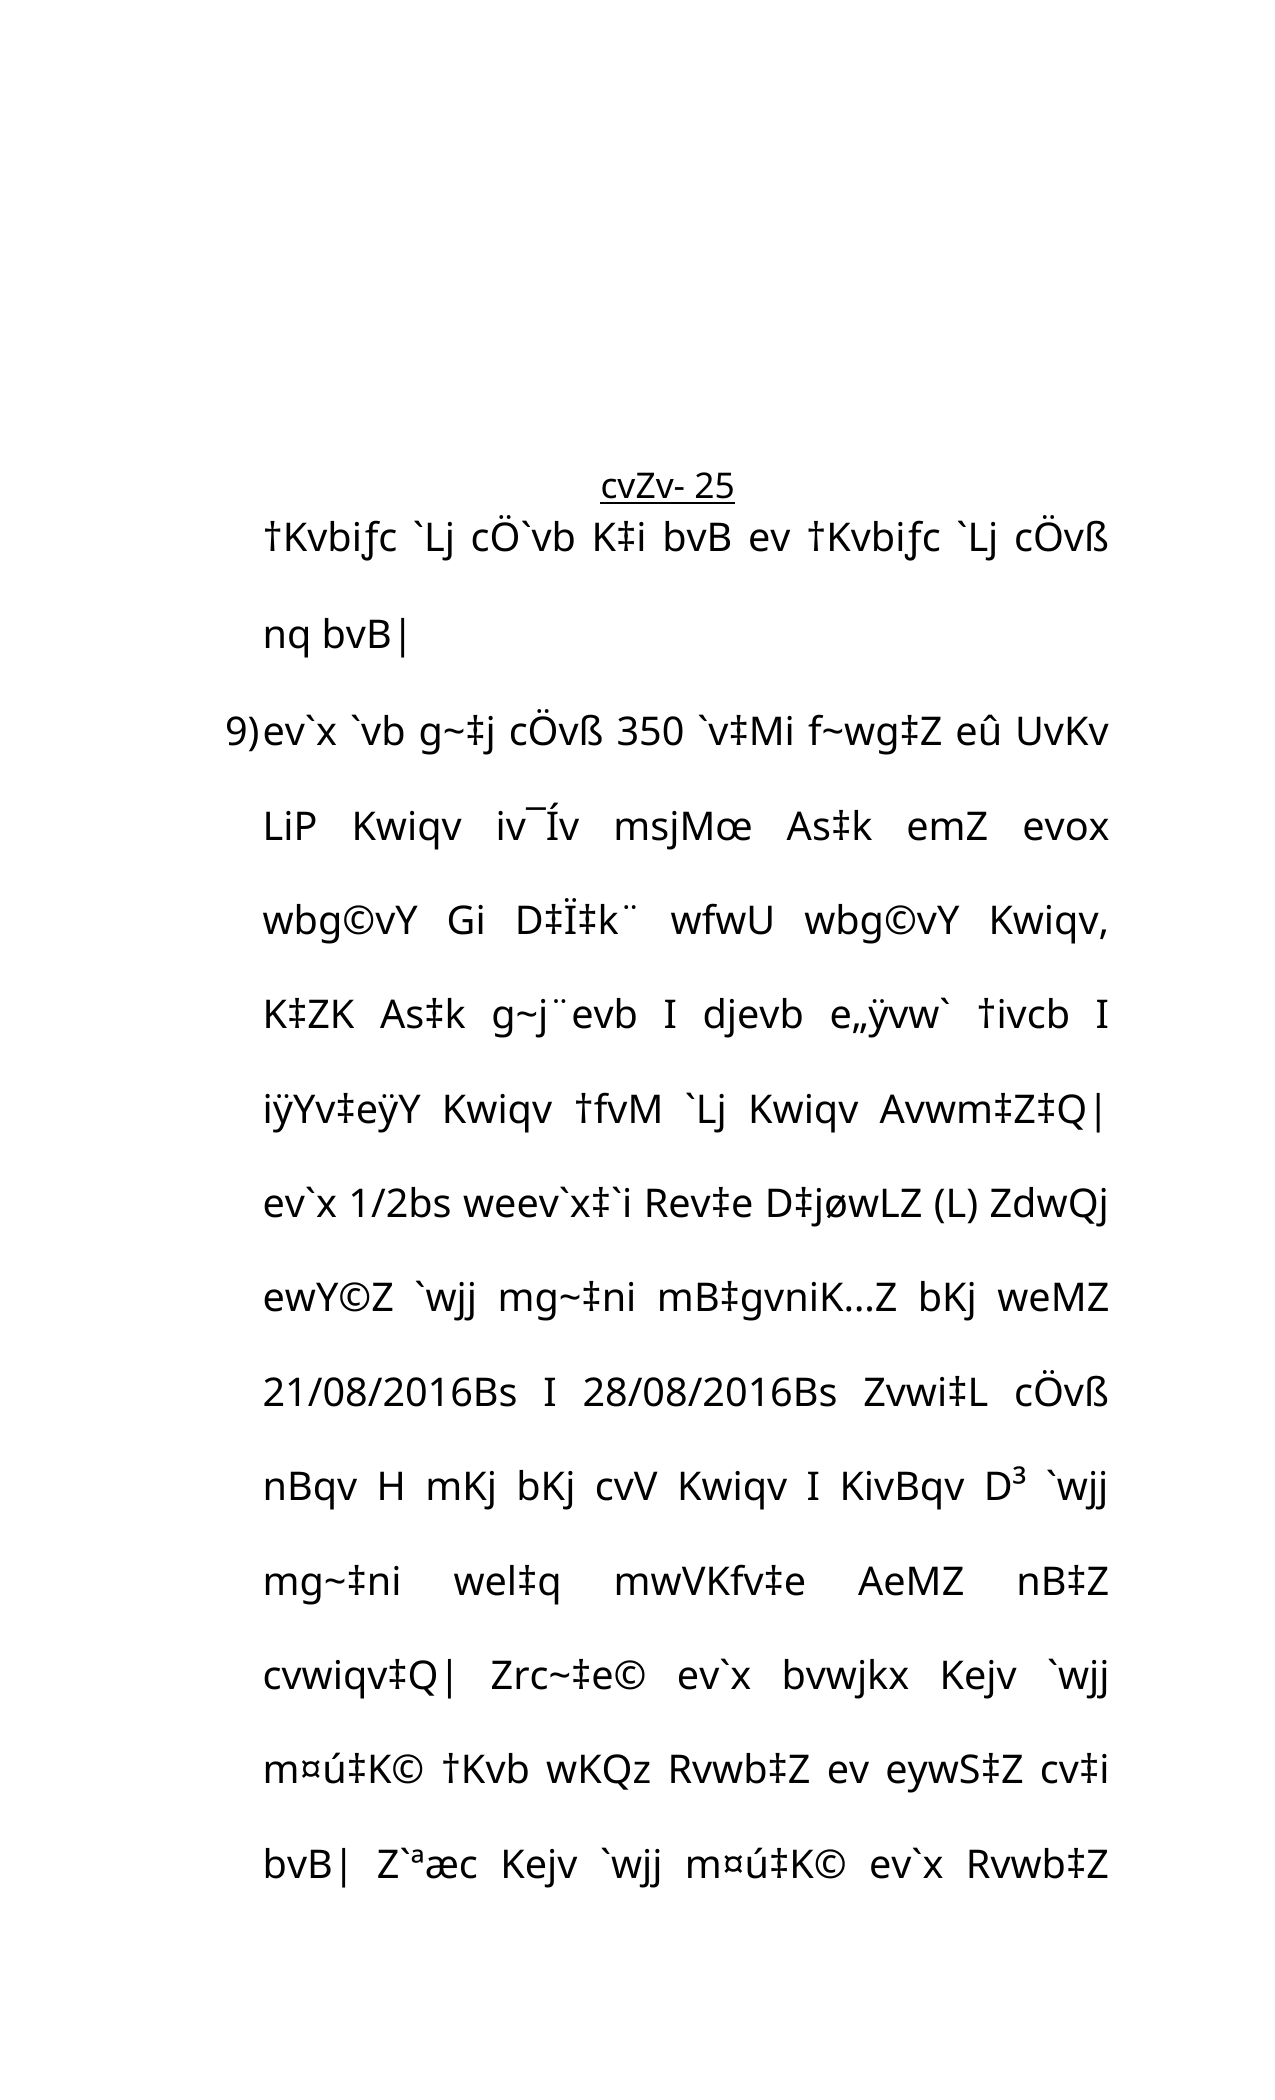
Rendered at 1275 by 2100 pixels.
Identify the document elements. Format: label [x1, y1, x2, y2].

list [225, 703, 1110, 1890]
list [225, 509, 1110, 660]
